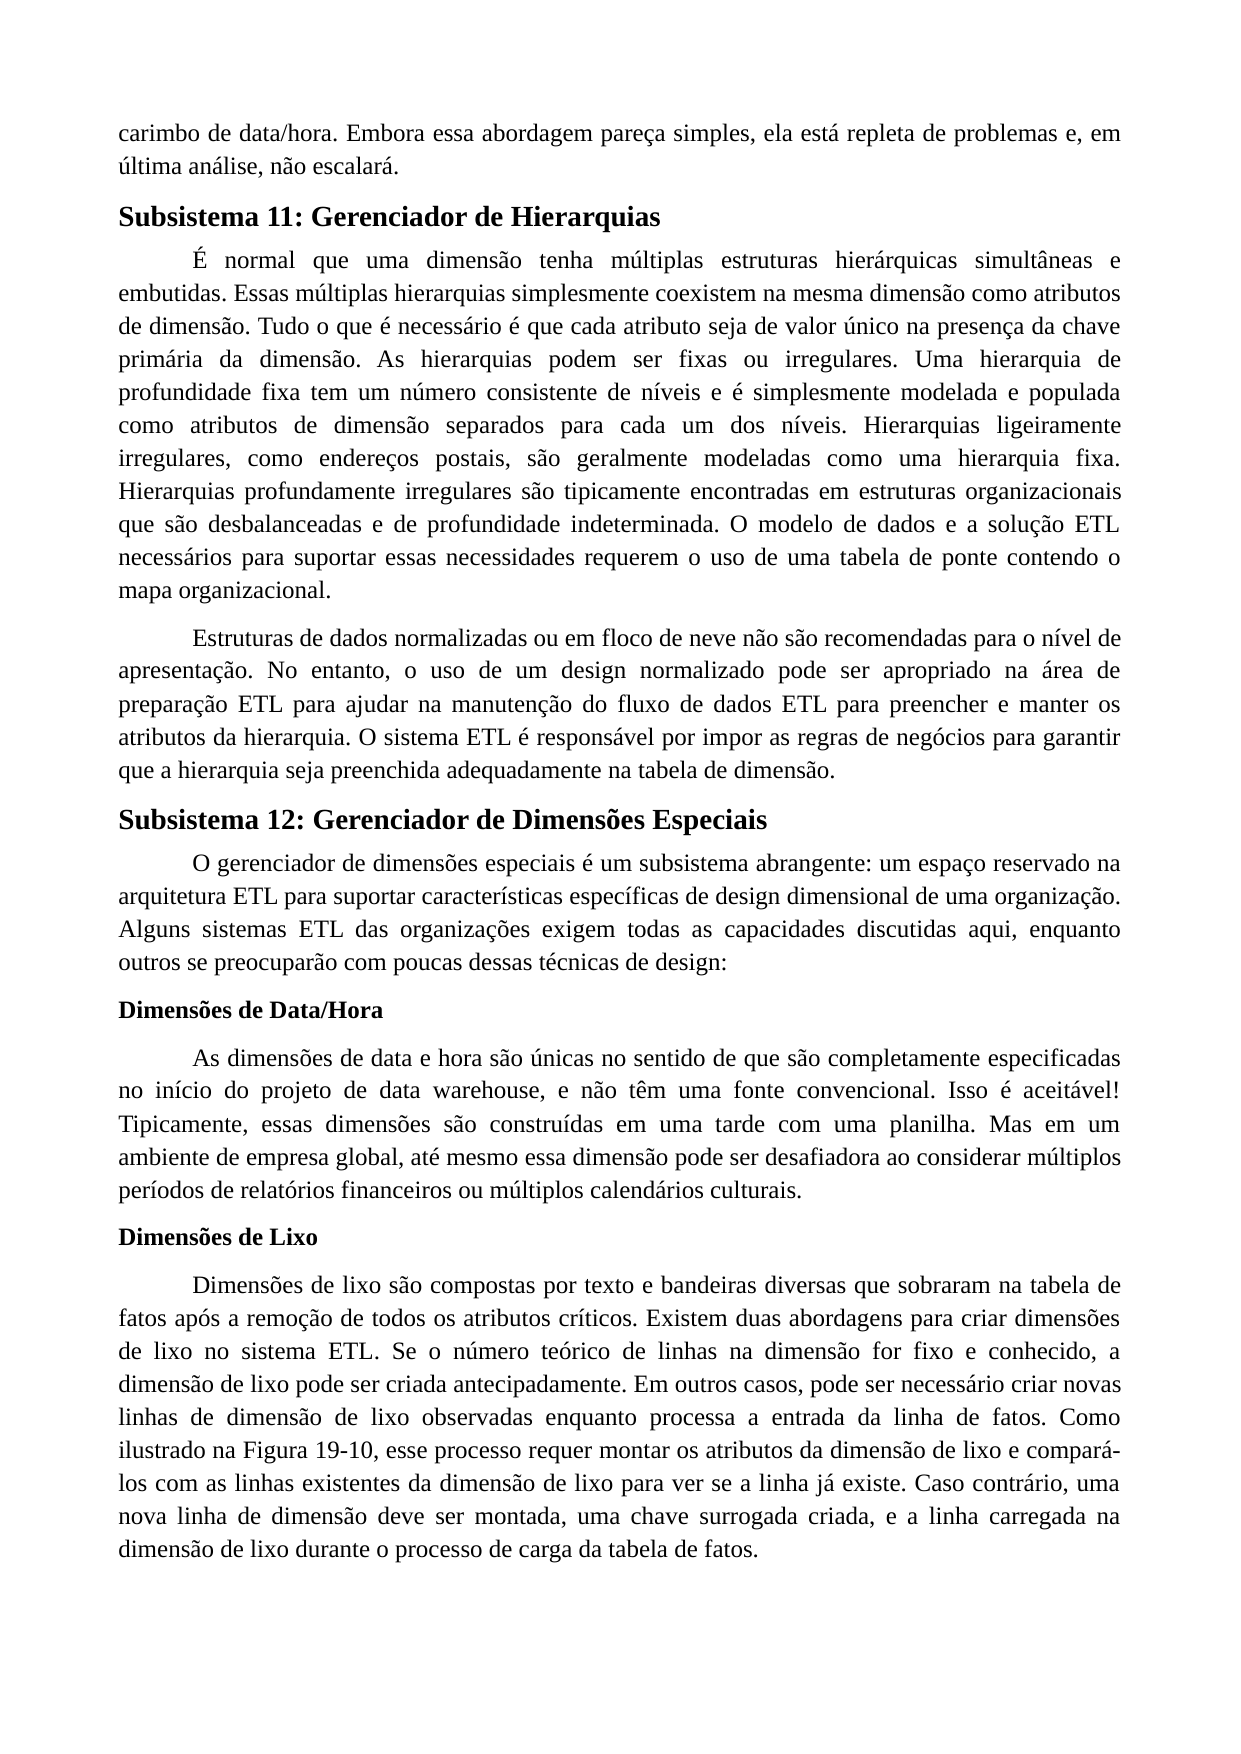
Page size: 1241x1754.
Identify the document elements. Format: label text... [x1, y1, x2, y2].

subtitle Subsistema 11: Gerenciador de Hierarquias [118, 199, 1122, 232]
text É normal que uma dimensão tenha múltiplas estruturas hierárquicas simultâneas e embutidas. Essas múltiplas hierarquias simplesmente coexistem na mesma dimensão como atributos de dimensão. Tudo o que é necessário é que cada atributo seja de valor único na presença da chave primária da dimensão. As hierarquias podem ser fixas ou irregulares. Uma hierarquia de profundidade fixa tem um número consistente de níveis e é simplesmente modelada e populada como atributos de dimensão separados para cada um dos níveis. Hierarquias ligeiramente irregulares, como endereços postais, são geralmente modeladas como uma hierarquia fixa. Hierarquias profundamente irregulares são tipicamente encontradas em estruturas organizacionais que são desbalanceadas e de profundidade indeterminada. O modelo de dados e a solução ETL necessários para suportar essas necessidades requerem o uso de uma tabela de ponte contendo o mapa organizacional. [118, 245, 1122, 604]
text Dimensões de Lixo [118, 1222, 1122, 1251]
text O gerenciador de dimensões especiais é um subsistema abrangente: um espaço reservado na arquitetura ETL para suportar características específicas de design dimensional de uma organização. Alguns sistemas ETL das organizações exigem todas as capacidades discutidas aqui, enquanto outros se preocuparão com poucas dessas técnicas de design: [118, 848, 1122, 976]
text Dimensões de lixo são compostas por texto e bandeiras diversas que sobraram na tabela de fatos após a remoção de todos os atributos críticos. Existem duas abordagens para criar dimensões de lixo no sistema ETL. Se o número teórico de linhas na dimensão for fixo e conhecido, a dimensão de lixo pode ser criada antecipadamente. Em outros casos, pode ser necessário criar novas linhas de dimensão de lixo observadas enquanto processa a entrada da linha de fatos. Como ilustrado na Figura 19-10, esse processo requer montar os atributos da dimensão de lixo e compará-los com as linhas existentes da dimensão de lixo para ver se a linha já existe. Caso contrário, uma nova linha de dimensão deve ser montada, uma chave surrogada criada, e a linha carregada na dimensão de lixo durante o processo de carga da tabela de fatos. [118, 1270, 1122, 1563]
subtitle Subsistema 12: Gerenciador de Dimensões Especiais [118, 802, 1122, 836]
text Estruturas de dados normalizadas ou em floco de neve não são recomendadas para o nível de apresentação. No entanto, o uso de um design normalizado pode ser apropriado na área de preparação ETL para ajudar na manutenção do fluxo de dados ETL para preencher e manter os atributos da hierarquia. O sistema ETL é responsável por impor as regras de negócios para garantir que a hierarquia seja preenchida adequadamente na tabela de dimensão. [118, 623, 1122, 783]
text Dimensões de Data/Hora [118, 995, 1122, 1024]
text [118, 118, 1122, 180]
text As dimensões de data e hora são únicas no sentido de que são completamente especificadas no início do projeto de data warehouse, e não têm uma fonte convencional. Isso é aceitável! Tipicamente, essas dimensões são construídas em uma tarde com uma planilha. Mas em um ambiente de empresa global, até mesmo essa dimensão pode ser desafiadora ao considerar múltiplos períodos de relatórios financeiros ou múltiplos calendários culturais. [118, 1043, 1122, 1203]
